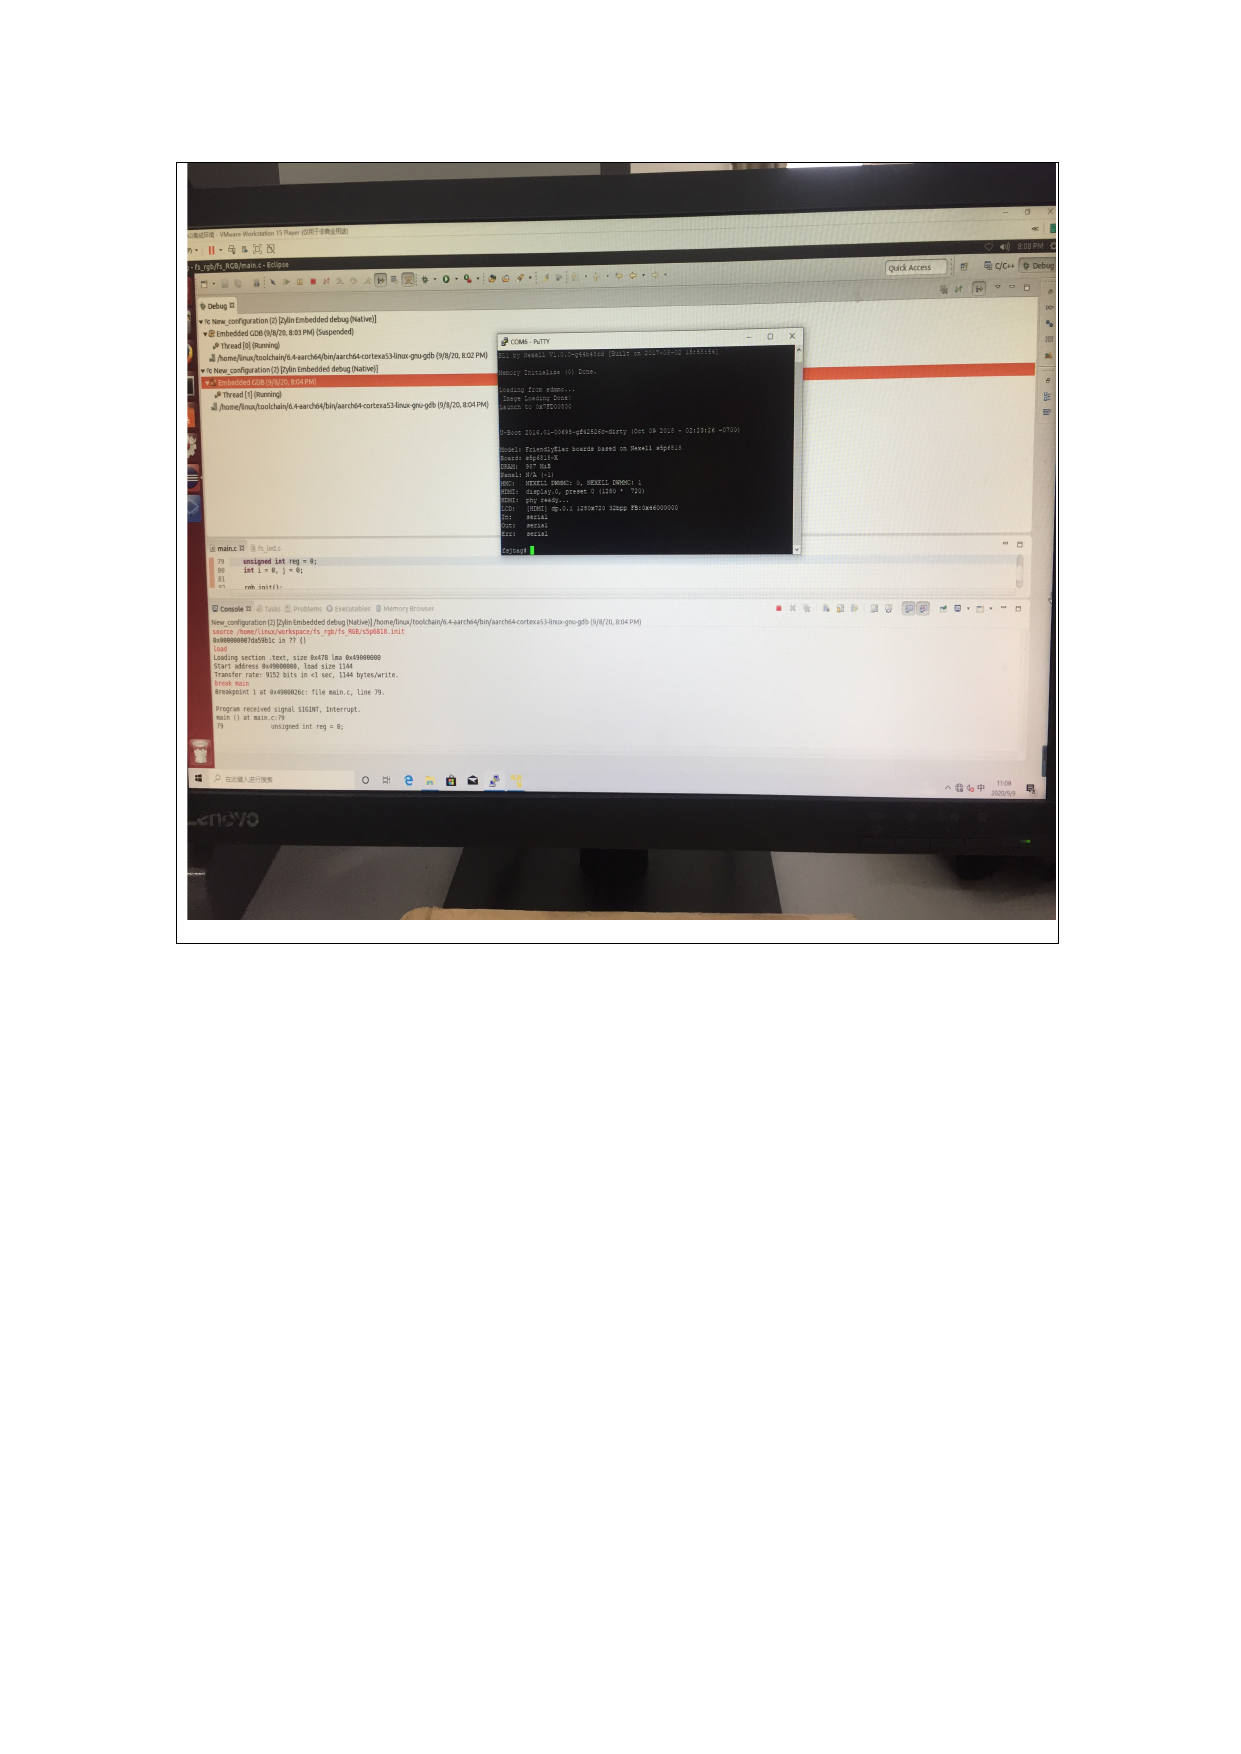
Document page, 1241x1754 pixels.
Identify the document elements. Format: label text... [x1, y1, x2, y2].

picture [187, 163, 1056, 920]
table_cell 四、实验结果（可附相关截图） [177, 163, 1058, 943]
